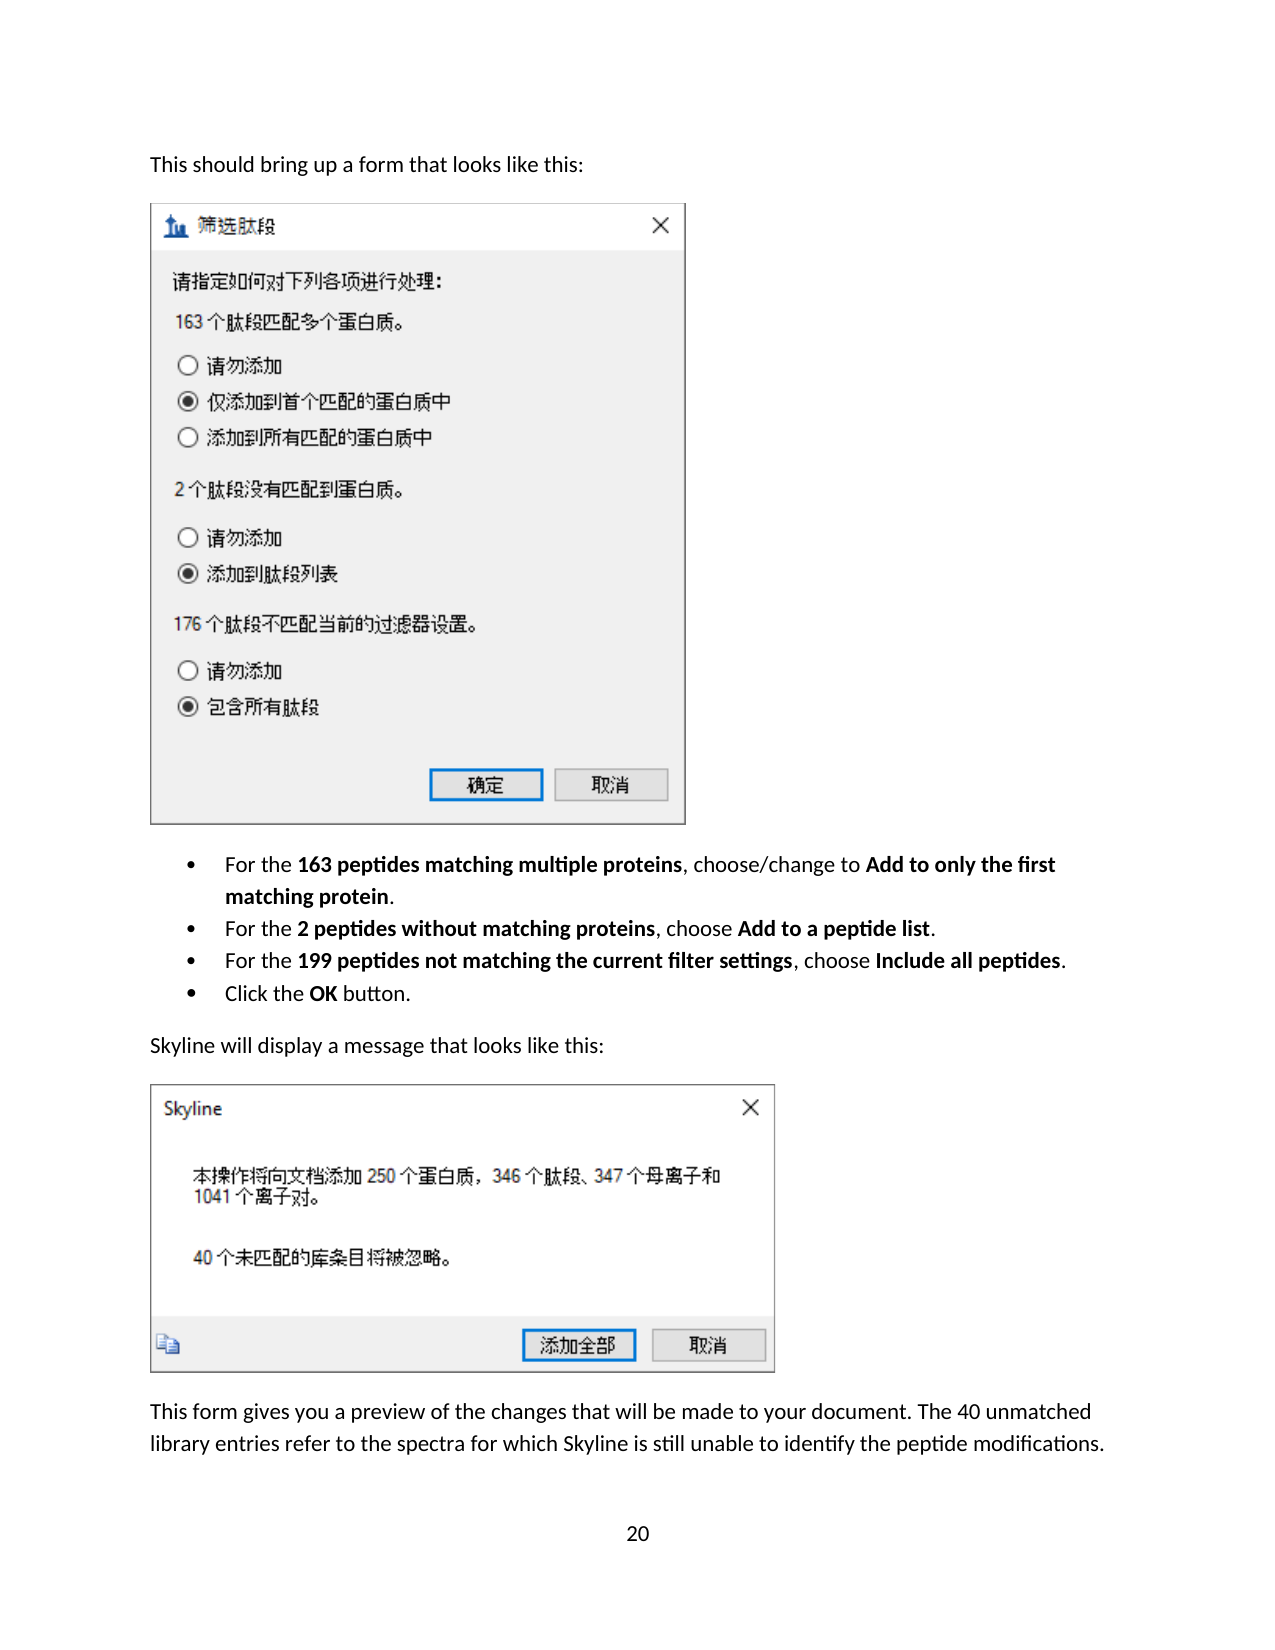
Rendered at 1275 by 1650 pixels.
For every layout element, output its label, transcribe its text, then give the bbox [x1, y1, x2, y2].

text Skyline will display a message that looks like this: [150, 1032, 1125, 1060]
text This should bring up a form that looks like this: [150, 150, 1125, 178]
list For the 199 peptides not matching the current filter settings, choose Include all peptides. [187, 946, 1125, 974]
picture [150, 203, 686, 825]
list Click the OK button. [187, 979, 1125, 1007]
text This form gives you a preview of the changes that will be made to your document. The 40 unmatched library entries refer to the spectra for which Skyline is still unable to identify the peptide modifications. [150, 1397, 1125, 1457]
list For the 2 peptides without matching proteins, choose Add to a peptide list. [187, 914, 1125, 942]
list For the 163 peptides matching multiple proteins, choose/change to Add to only the first matching protein. [187, 850, 1125, 910]
picture [150, 1084, 775, 1373]
